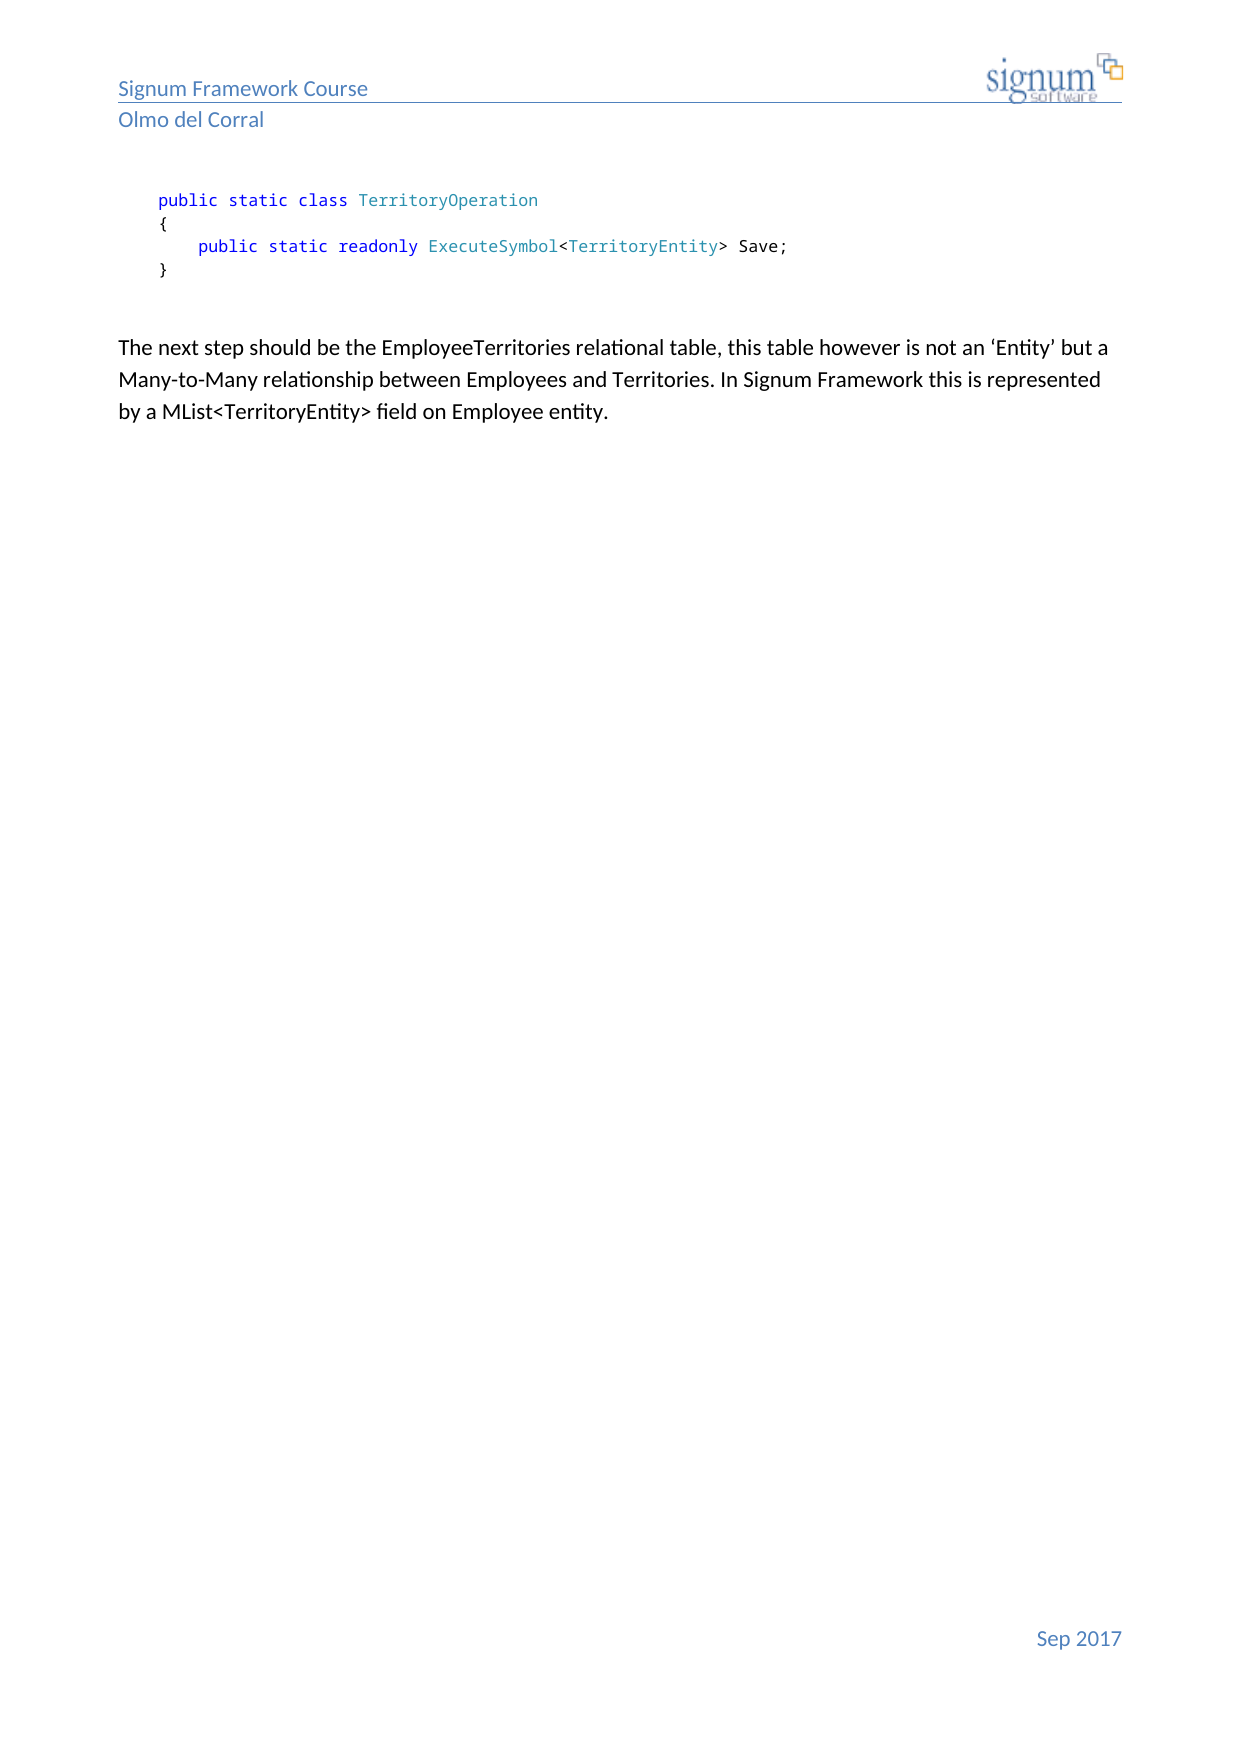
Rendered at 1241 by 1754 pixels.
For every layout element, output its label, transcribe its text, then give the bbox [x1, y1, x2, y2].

picture [981, 53, 1124, 104]
text } [118, 257, 1122, 280]
text public static readonly ExecuteSymbol<TerritoryEntity> Save; [118, 234, 1122, 257]
text public static class TerritoryOperation [118, 189, 1122, 212]
text { [118, 212, 1122, 234]
